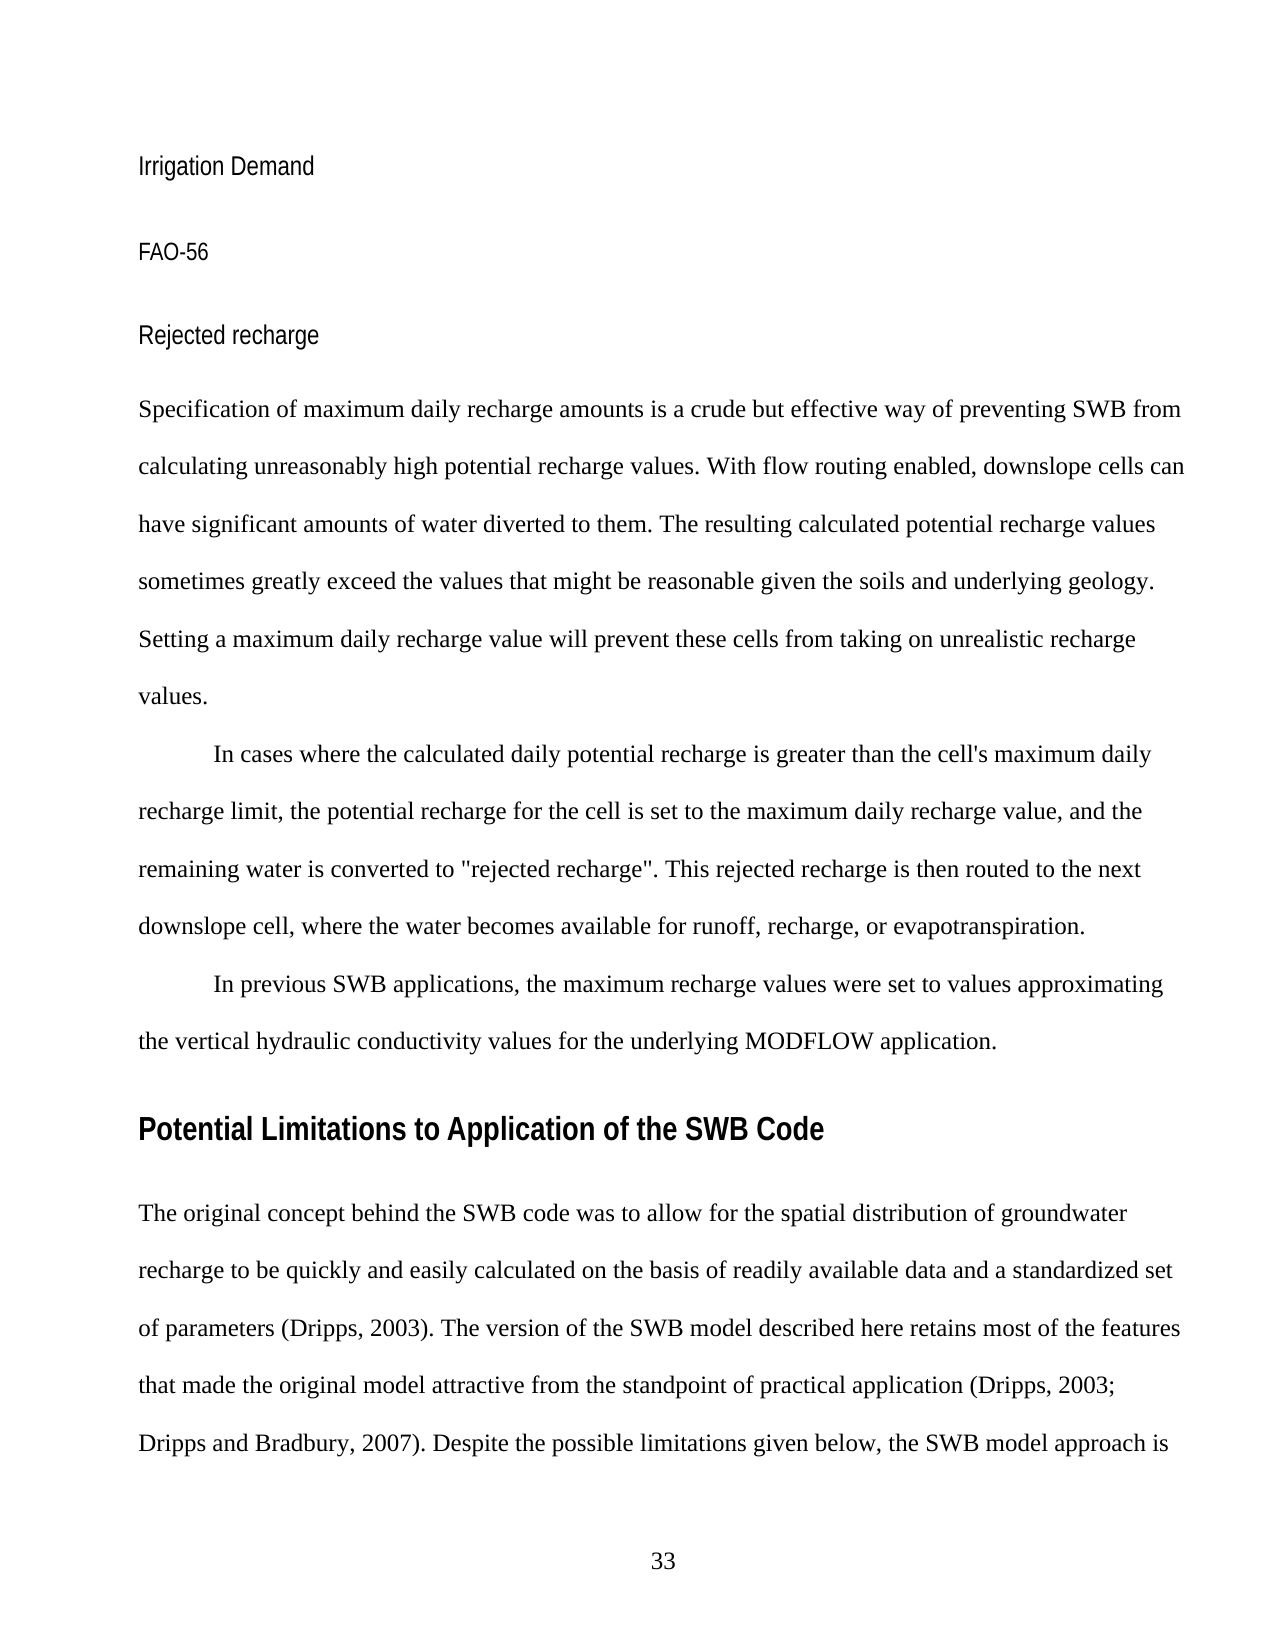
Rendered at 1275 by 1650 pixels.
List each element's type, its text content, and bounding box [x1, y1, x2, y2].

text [138, 1198, 1185, 1457]
subtitle Potential Limitations to Application of the SWB Code [138, 1109, 1185, 1147]
text Specification of maximum daily recharge amounts is a crude but effective way of preventing SWB from calculating unreasonably high potential recharge values. With flow routing enabled, downslope cells can have significant amounts of water diverted to them. The resulting calculated potential recharge values sometimes greatly exceed the values that might be reasonable given the soils and underlying geology. Setting a maximum daily recharge value will prevent these cells from taking on unrealistic recharge values. [138, 394, 1185, 710]
subtitle Rejected recharge [138, 319, 1185, 350]
text In previous SWB applications, the maximum recharge values were set to values approximating the vertical hydraulic conductivity values for the underlying MODFLOW application. [138, 969, 1185, 1055]
subtitle FAO-56 [138, 237, 1185, 266]
text In cases where the calculated daily potential recharge is greater than the cell's maximum daily recharge limit, the potential recharge for the cell is set to the maximum daily recharge value, and the remaining water is converted to "rejected recharge". This rejected recharge is then routed to the next downslope cell, where the water becomes available for runoff, recharge, or evapotranspiration. [138, 739, 1185, 940]
subtitle Irrigation Demand [138, 150, 1185, 181]
